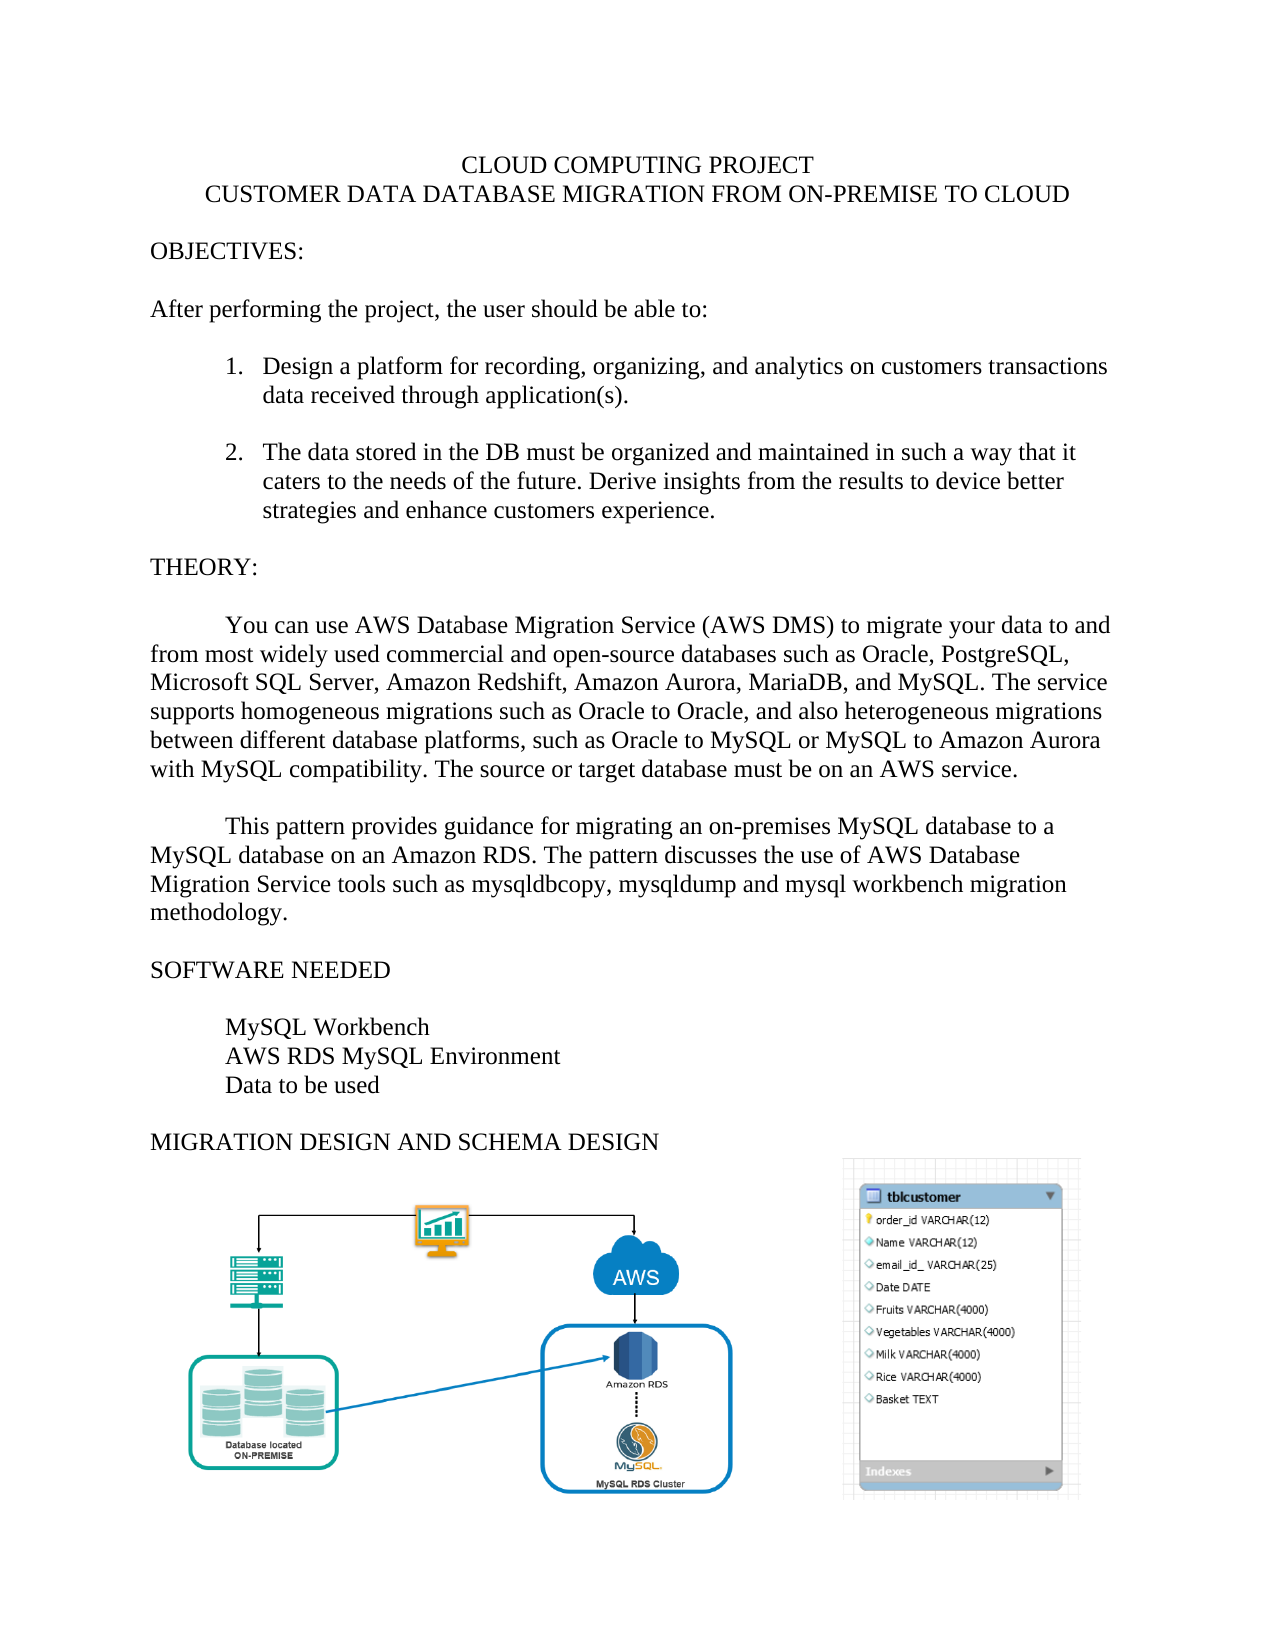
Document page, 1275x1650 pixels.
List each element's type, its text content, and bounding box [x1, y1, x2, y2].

text This pattern provides guidance for migrating an on-premises MySQL database to a MySQL database on an Amazon RDS. The pattern discusses the use of AWS Database Migration Service tools such as mysqldbcopy, mysqldump and mysql workbench migration methodology. [150, 811, 1125, 926]
text SOFTWARE NEEDED [150, 955, 1125, 984]
text After performing the project, the user should be able to: [150, 294, 1125, 322]
text AWS RDS MySQL Environment [150, 1041, 1125, 1070]
text THEORY: [150, 552, 1125, 581]
text Data to be used [150, 1070, 1125, 1099]
picture [169, 1192, 743, 1500]
picture [842, 1158, 1082, 1500]
text MySQL Workbench [150, 1012, 1125, 1041]
text CUSTOMER DATA DATABASE MIGRATION FROM ON-PREMISE TO CLOUD [150, 179, 1125, 207]
text CLOUD COMPUTING PROJECT [150, 150, 1125, 179]
text You can use AWS Database Migration Service (AWS DMS) to migrate your data to and from most widely used commercial and open-source databases such as Oracle, PostgreSQL, Microsoft SQL Server, Amazon Redshift, Amazon Aurora, MariaDB, and MySQL. The service supports homogeneous migrations such as Oracle to Oracle, and also heterogeneous migrations between different database platforms, such as Oracle to MySQL or MySQL to Amazon Aurora with MySQL compatibility. The source or target database must be on an AWS service. [150, 610, 1125, 782]
text MIGRATION DESIGN AND SCHEMA DESIGN [150, 1127, 1125, 1156]
list The data stored in the DB must be organized and maintained in such a way that it caters to the needs of the future. Derive insights from the results to device better strategies and enhance customers experience. [225, 437, 1125, 524]
text OBJECTIVES: [150, 236, 1125, 265]
list Design a platform for recording, organizing, and analytics on customers transactions data received through application(s). [225, 351, 1125, 409]
